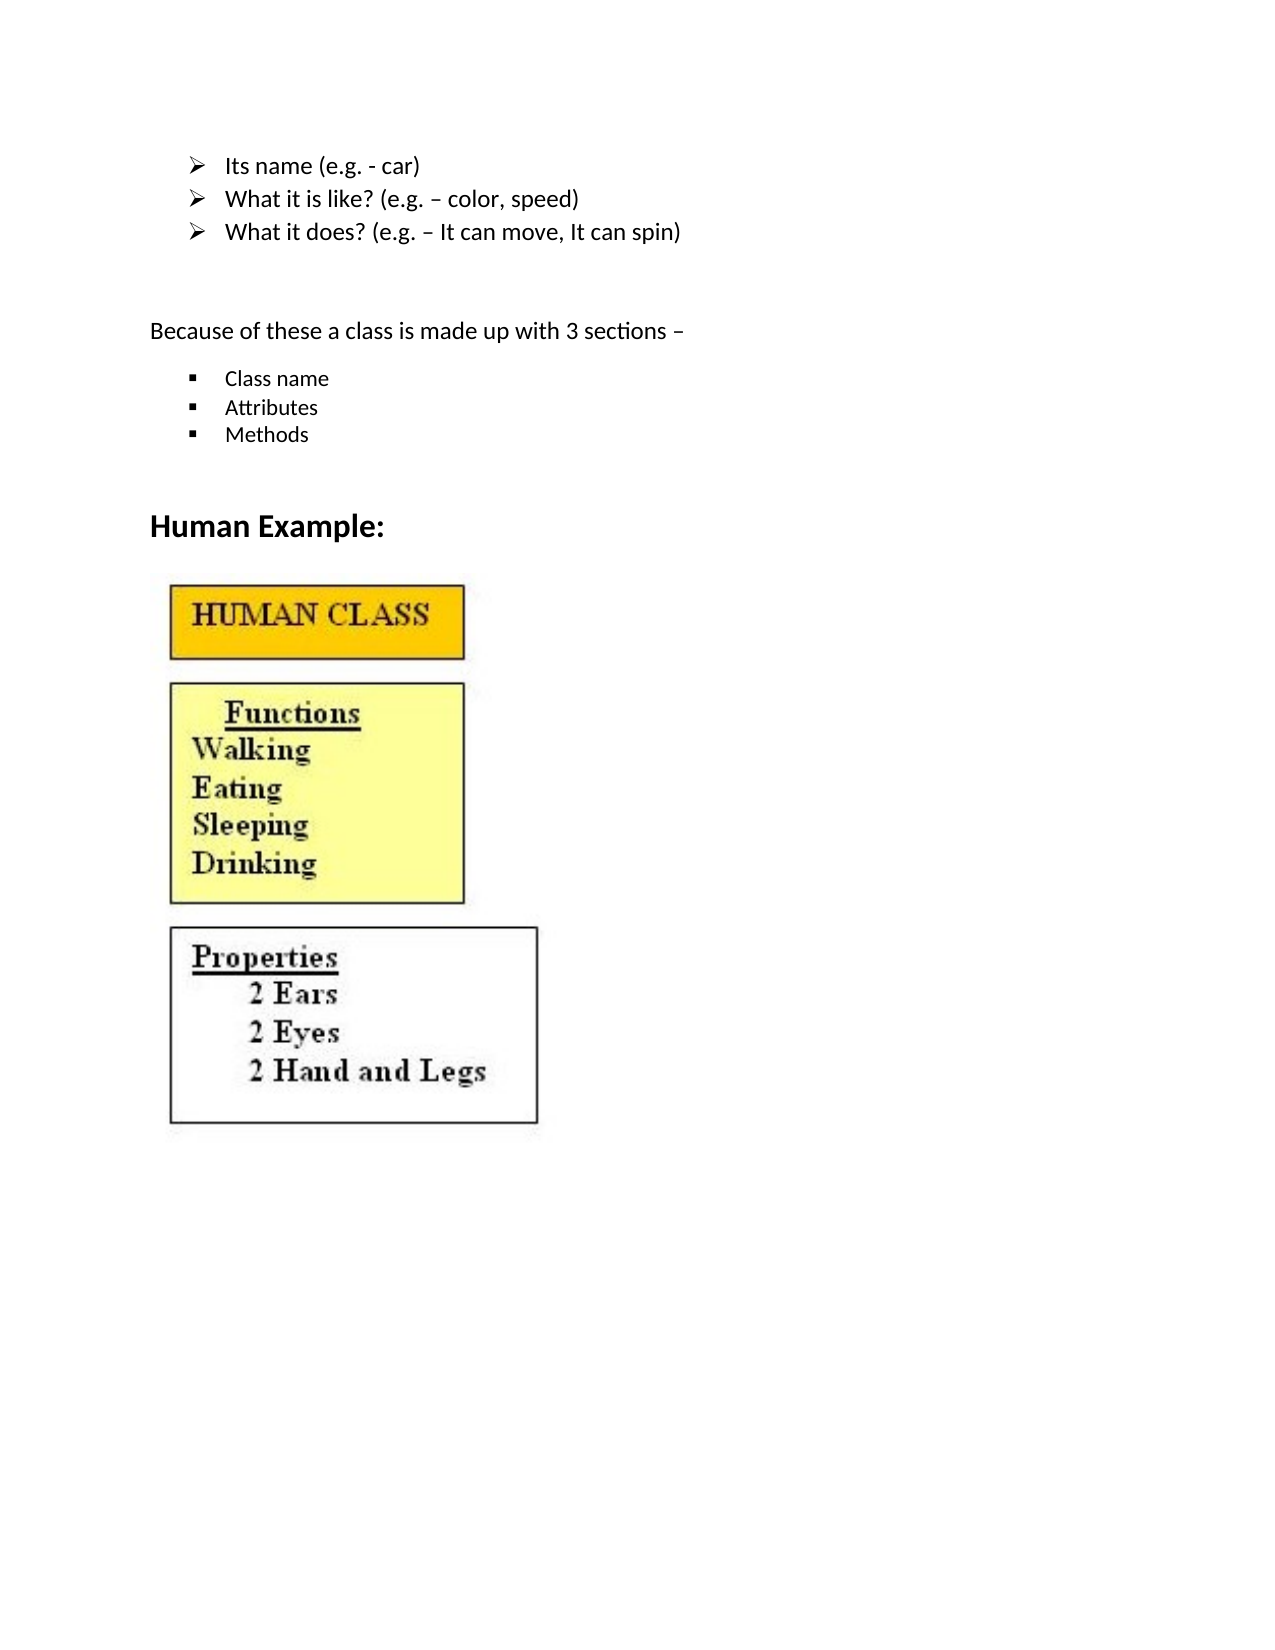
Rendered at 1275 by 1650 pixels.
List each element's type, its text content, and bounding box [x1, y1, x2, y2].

list Methods [187, 421, 1125, 449]
list Class name [187, 364, 1125, 393]
picture [150, 573, 738, 1161]
list What it does? (e.g. – It can move, It can spin) [187, 216, 1125, 246]
list Attributes [187, 393, 1125, 421]
text Human Example: [150, 505, 1125, 545]
list What it is like? (e.g. – color, speed) [187, 183, 1125, 213]
list Its name (e.g. - car) [187, 150, 1125, 181]
text Because of these a class is made up with 3 sections – [150, 315, 1125, 346]
